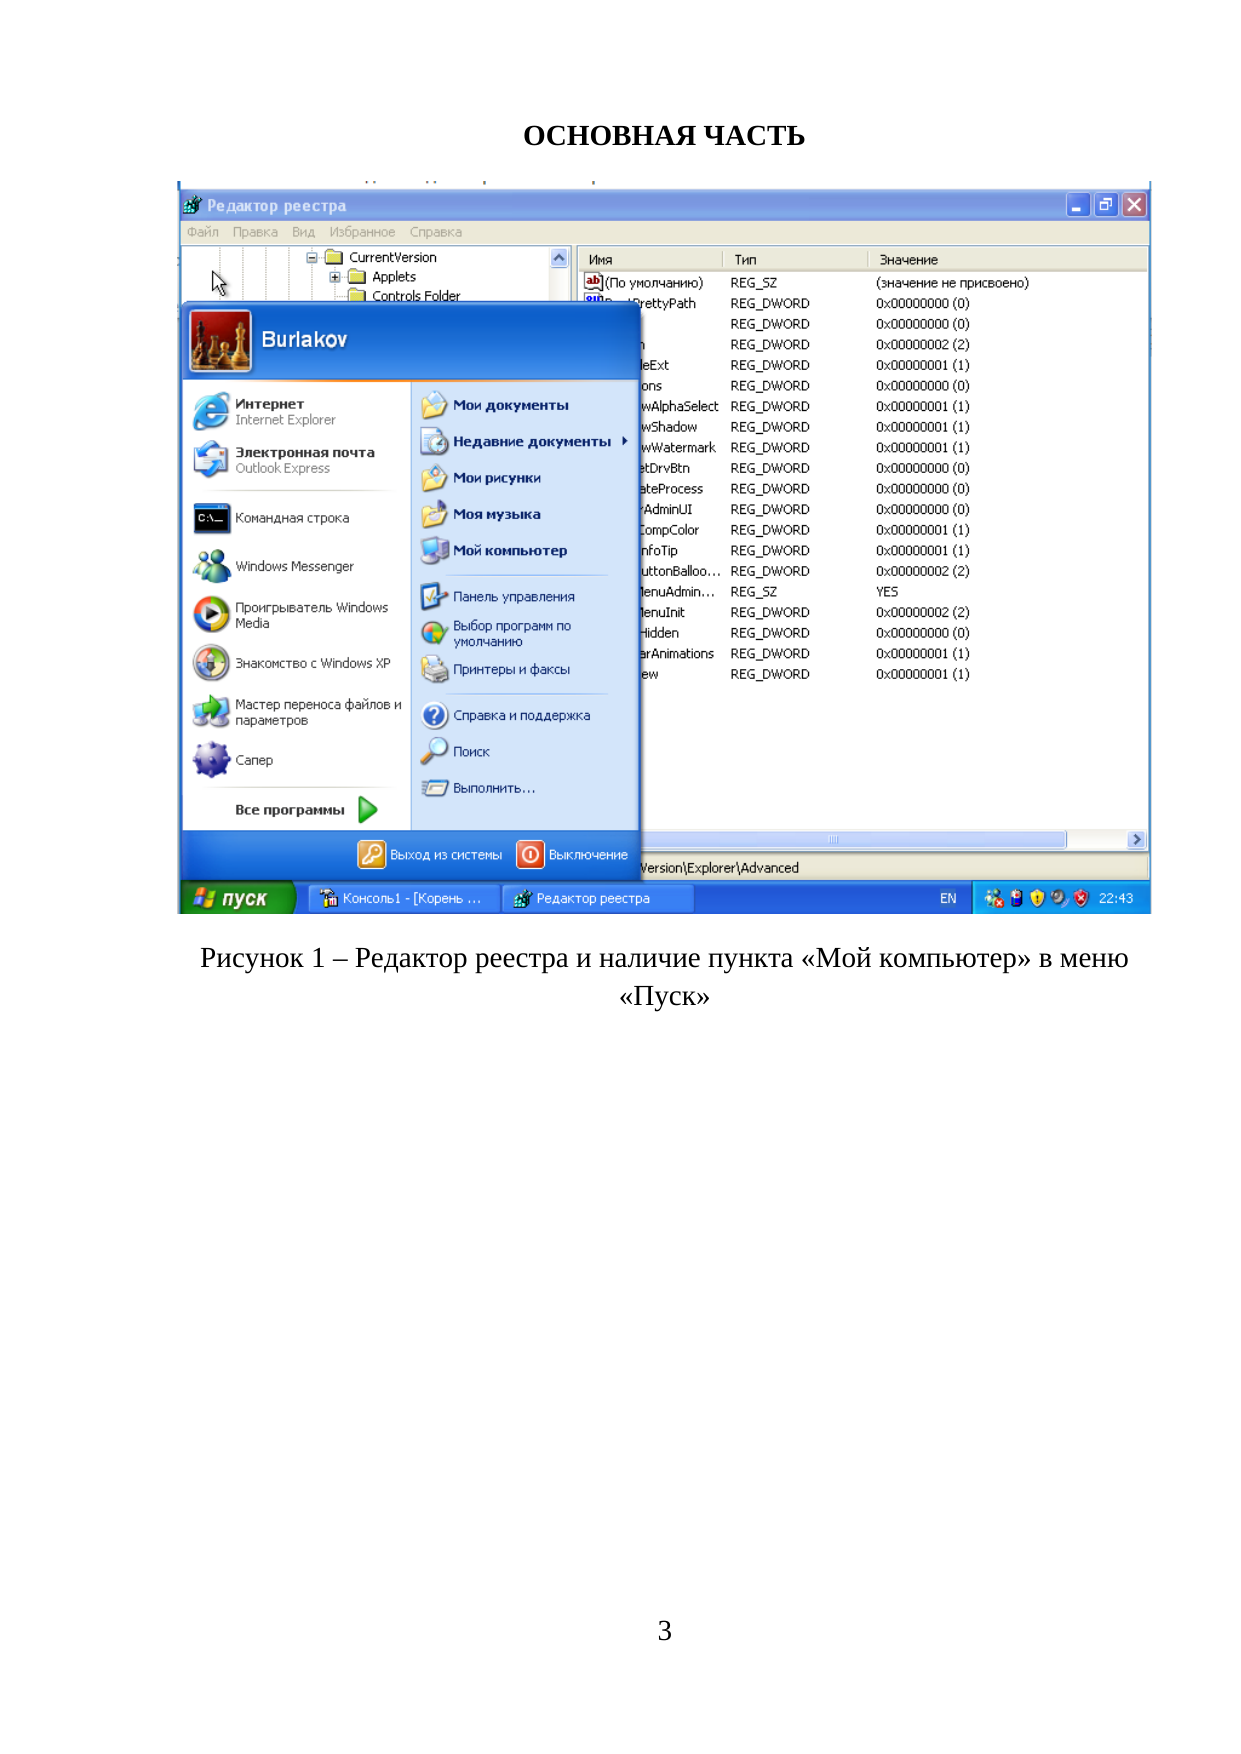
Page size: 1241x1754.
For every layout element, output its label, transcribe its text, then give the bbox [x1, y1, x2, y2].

subtitle ОСНОВНАЯ ЧАСТЬ [177, 118, 1152, 152]
picture [177, 181, 1152, 914]
text Рисунок 1 – Редактор реестра и наличие пункта «Мой компьютер» в меню «Пуск» [177, 940, 1152, 1012]
